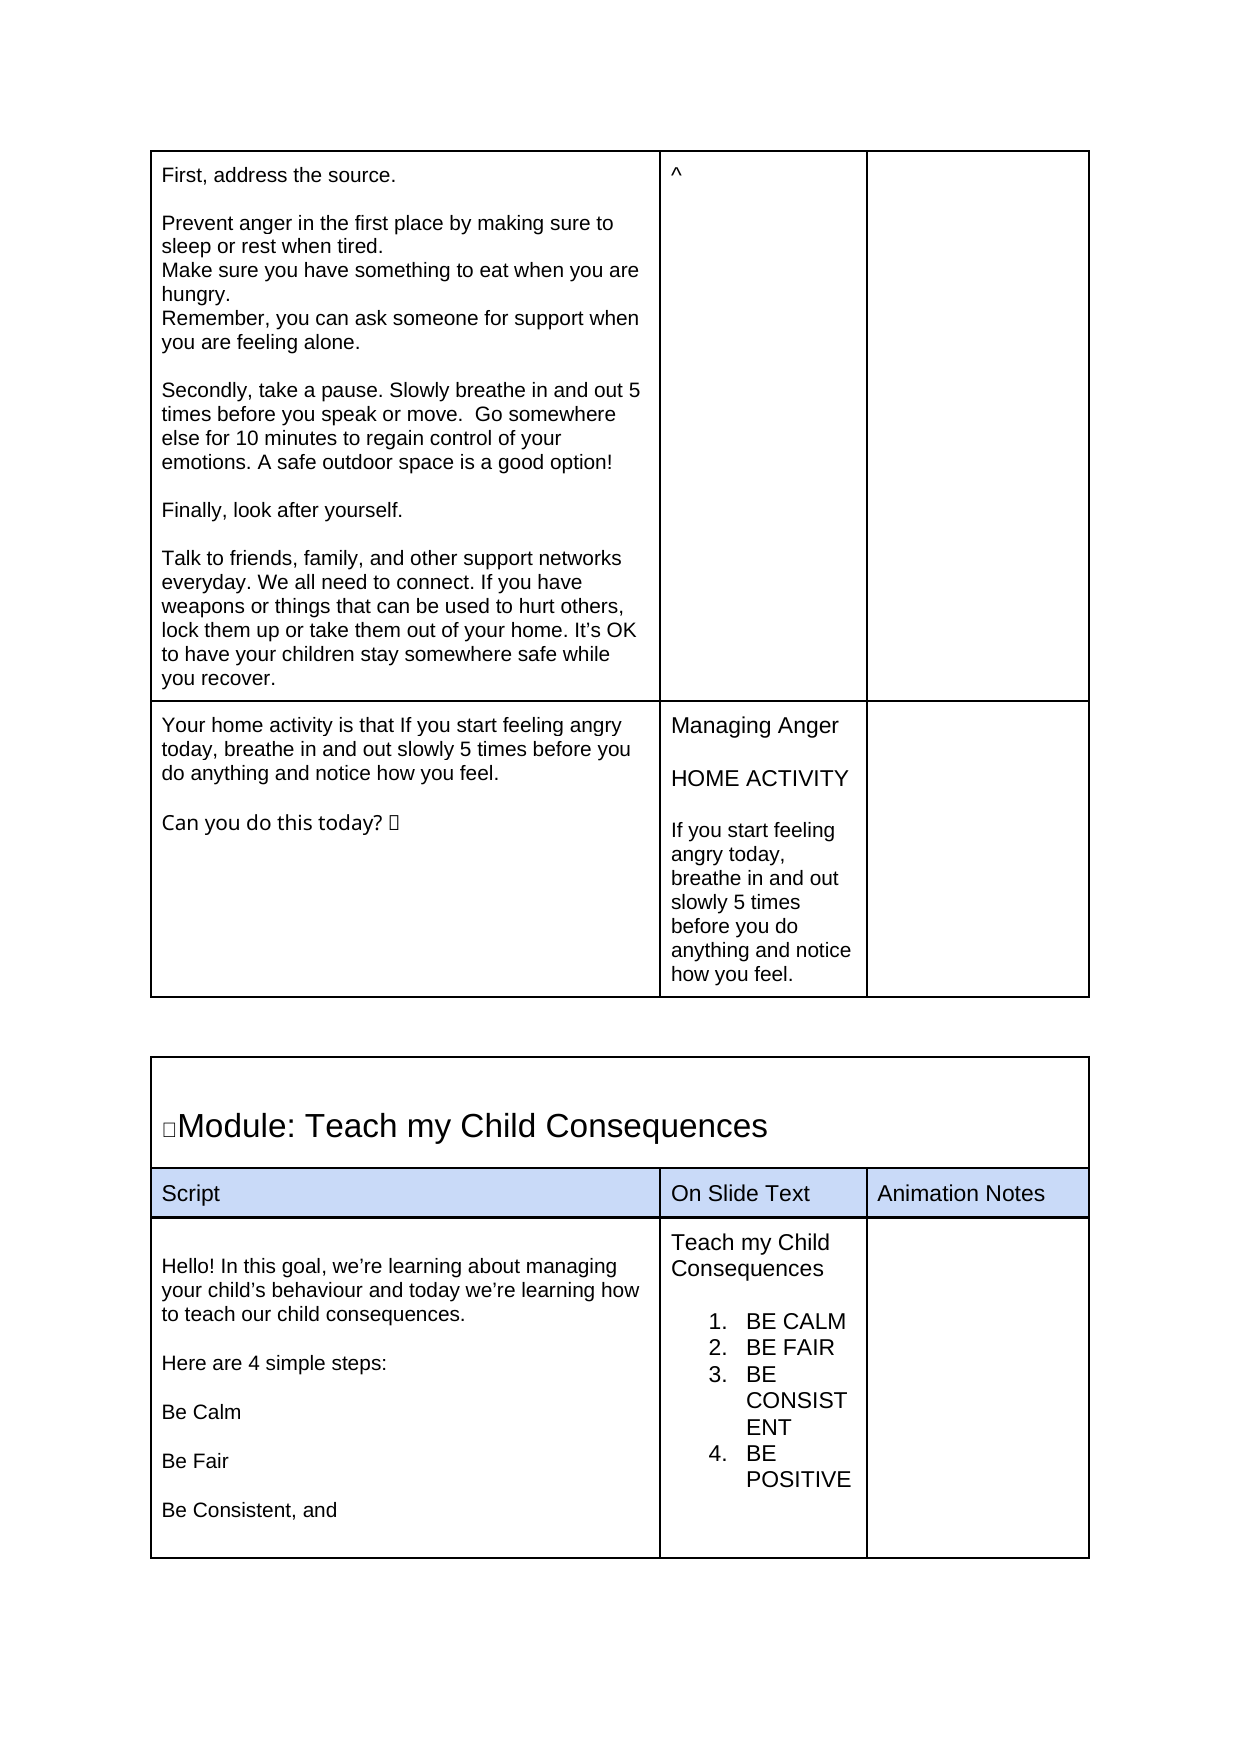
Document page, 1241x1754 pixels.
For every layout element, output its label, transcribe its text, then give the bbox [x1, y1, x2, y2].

table_cell ^ [661, 152, 866, 700]
table_header 🏅Module: Teach my Child Consequences [152, 1058, 1088, 1167]
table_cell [152, 1219, 659, 1557]
table_cell Managing Anger HOME ACTIVITY If you start feeling angry today, breathe in and out slowly 5 times before you do anything and notice how you feel. [661, 702, 866, 996]
table_cell Animation Notes [868, 1169, 1088, 1216]
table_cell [661, 1219, 866, 1557]
table_cell Script [152, 1169, 659, 1216]
table_cell First, address the source. Prevent anger in the first place by making sure to sleep or rest when tired. Make sure you have something to eat when you are hungry. Remember, you can ask someone for support when you are feeling alone. Secondly, take a pause. Slowly breathe in and out 5 times before you speak or move. Go somewhere else for 10 minutes to regain control of your emotions. A safe outdoor space is a good option! Finally, look after yourself. Talk to friends, family, and other support networks everyday. We all need to connect. If you have weapons or things that can be used to hurt others, lock them up or take them out of your home. It’s OK to have your children stay somewhere safe while you recover. [152, 152, 659, 700]
table_cell [868, 1219, 1088, 1557]
table_cell On Slide Text [661, 1169, 866, 1216]
table_cell Your home activity is that If you start feeling angry today, breathe in and out slowly 5 times before you do anything and notice how you feel. Can you do this today? ⏰ [152, 702, 659, 996]
table_cell [868, 152, 1088, 700]
table_cell [868, 702, 1088, 996]
